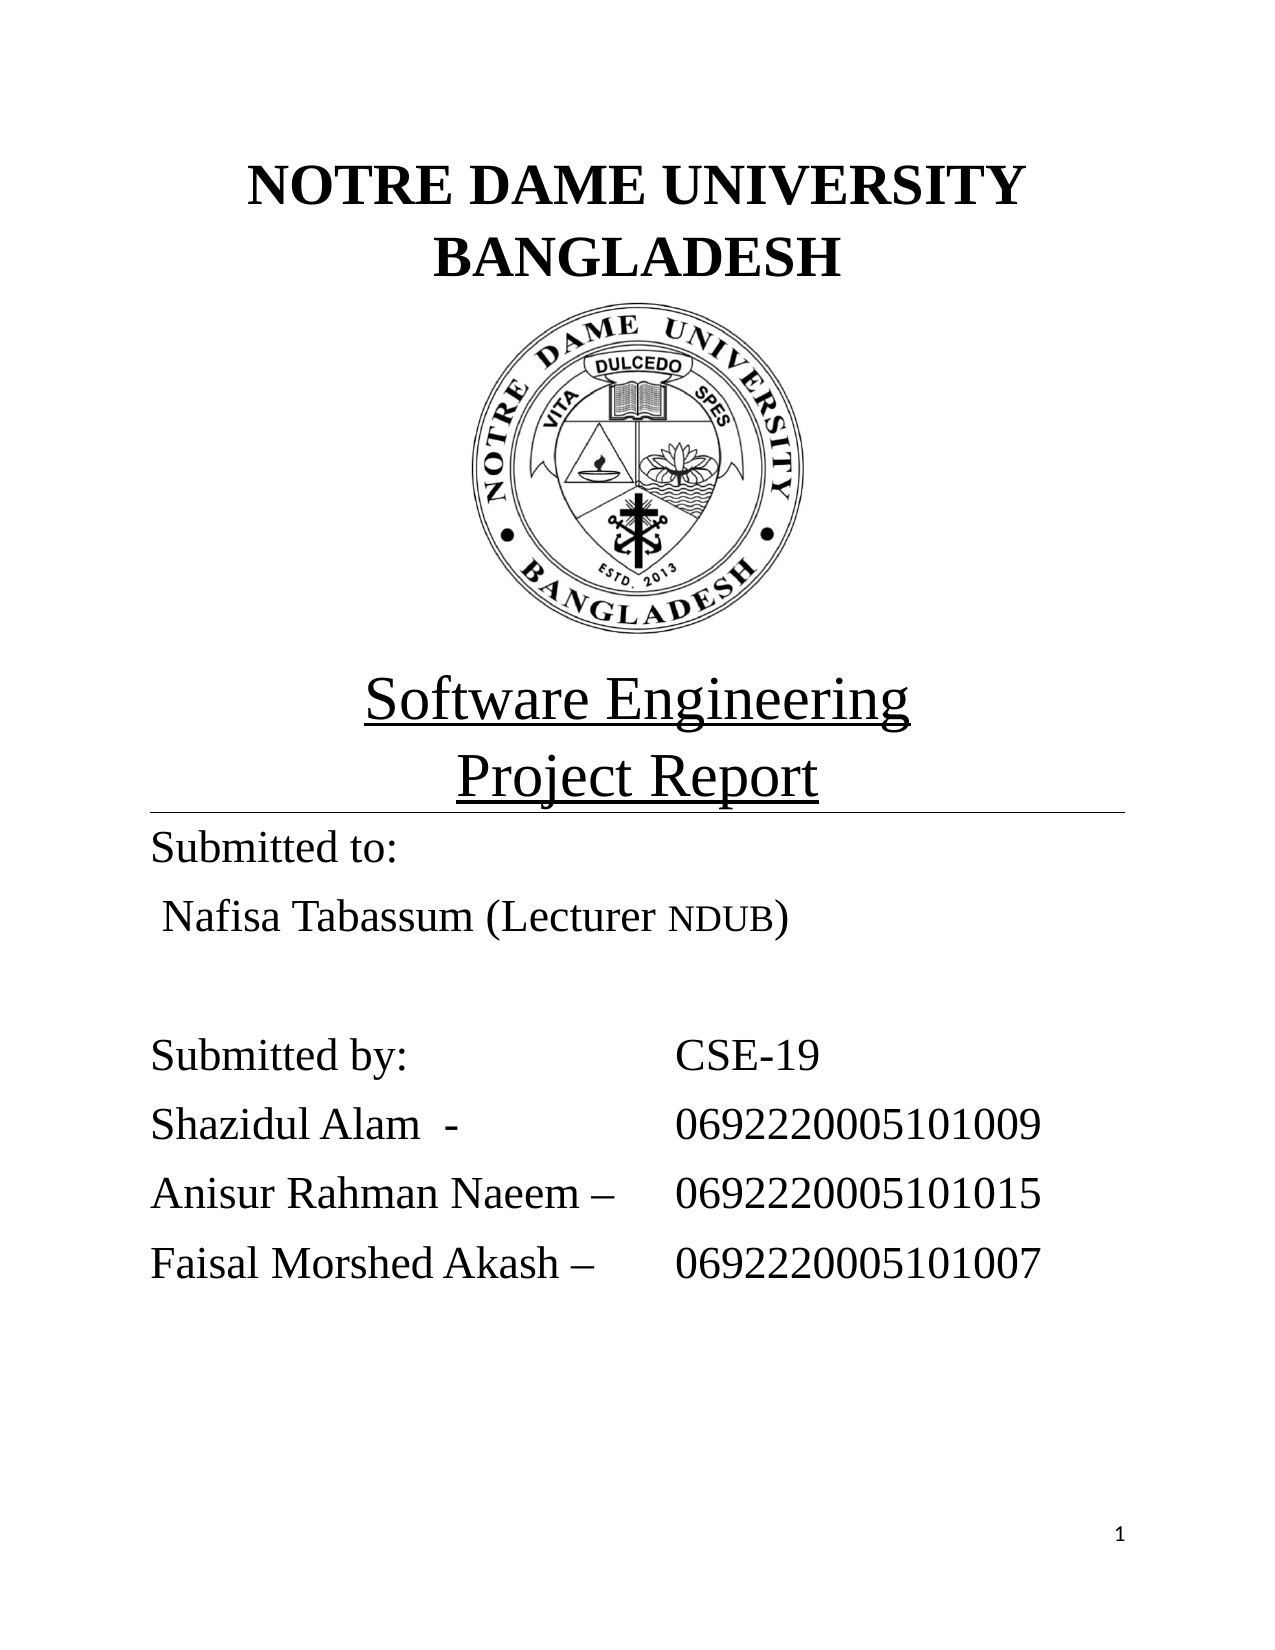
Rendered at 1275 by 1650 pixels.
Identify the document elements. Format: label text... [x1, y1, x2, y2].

text Project Report [150, 738, 1125, 812]
text Nafisa Tabassum (Lecturer NDUB) [150, 889, 1125, 941]
text Submitted to: [150, 819, 1125, 872]
picture [463, 294, 812, 642]
text Anisur Rahman Naeem – 0692220005101015 [150, 1166, 1125, 1219]
text Shazidul Alam - 0692220005101009 [150, 1097, 1125, 1149]
text Faisal Morshed Akash – 0692220005101007 [150, 1236, 1125, 1288]
text Software Engineering [150, 661, 1125, 733]
text NOTRE DAME UNIVERSITY BANGLADESH [150, 150, 1125, 289]
text Submitted by: CSE-19 [150, 1027, 1125, 1080]
